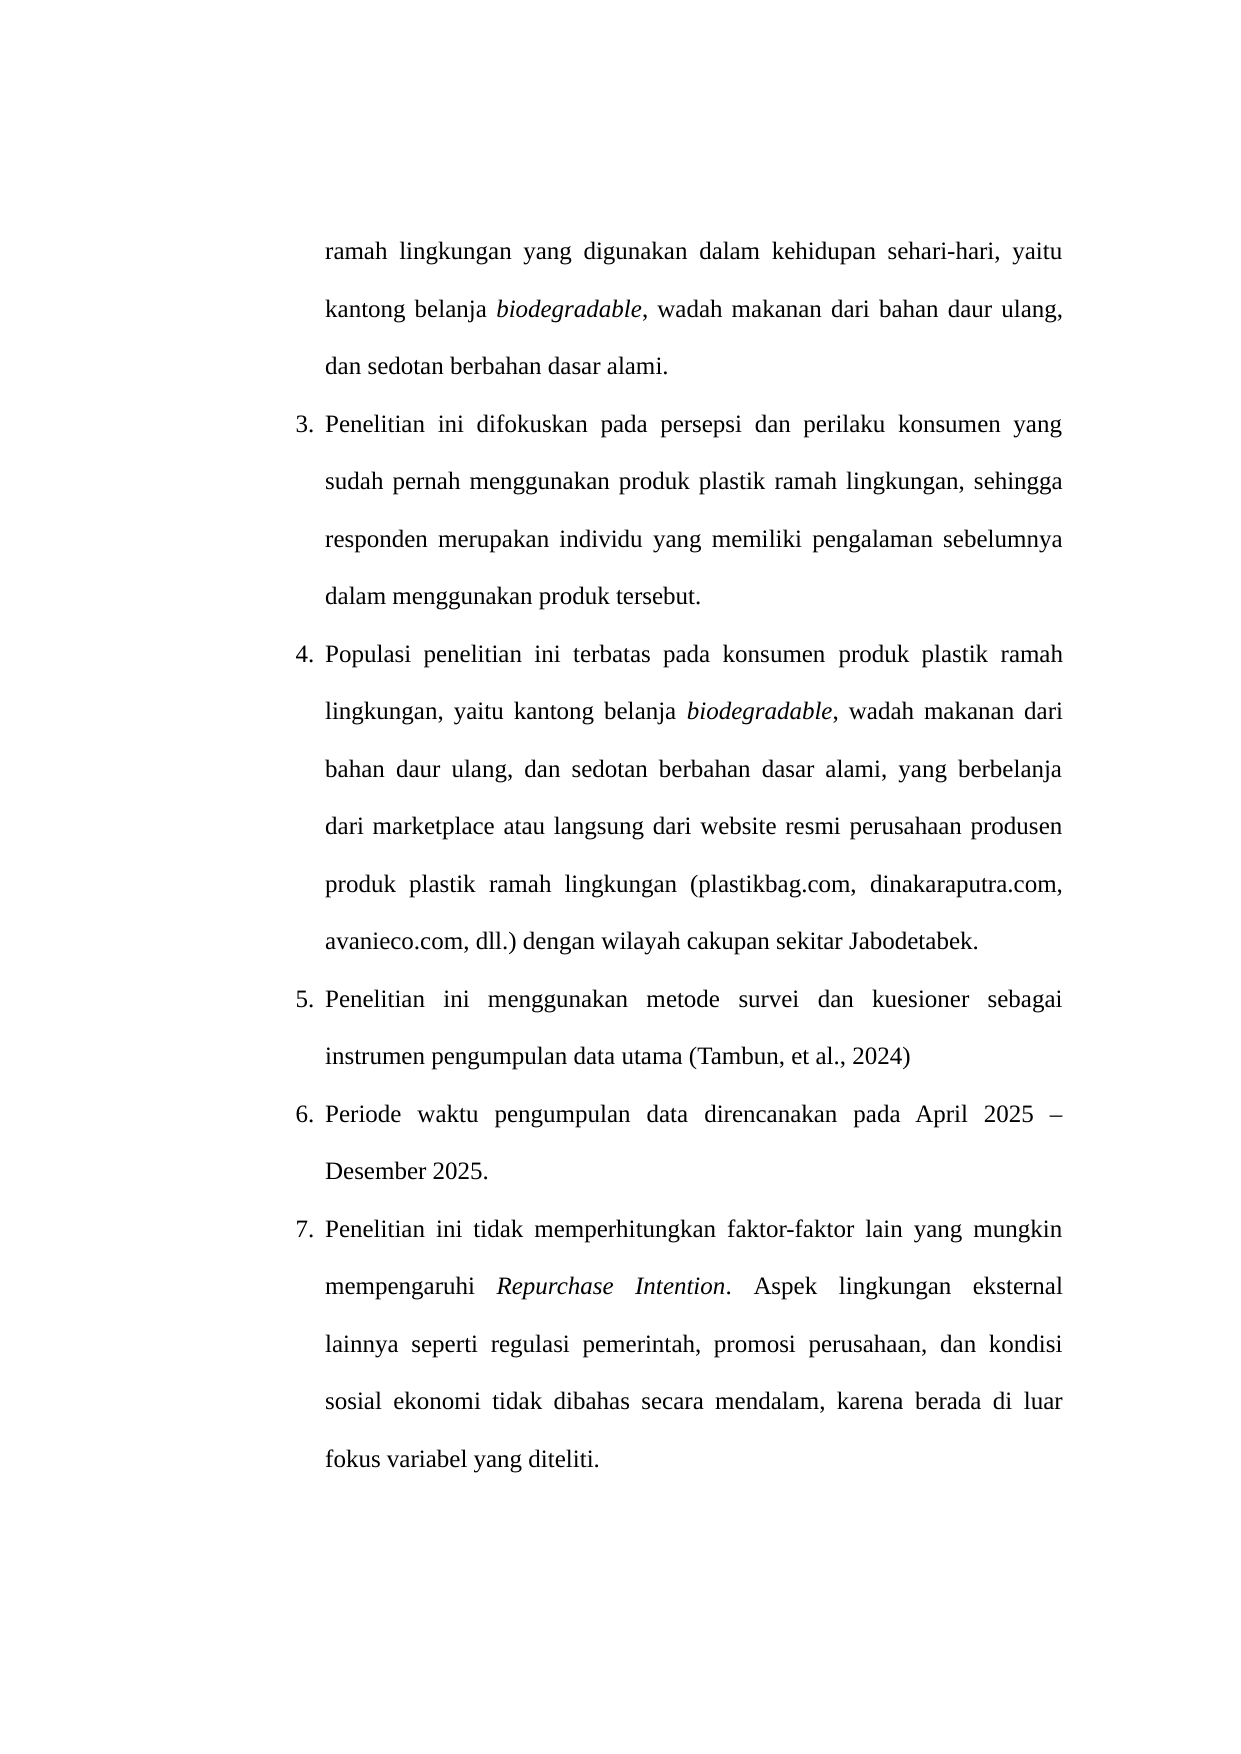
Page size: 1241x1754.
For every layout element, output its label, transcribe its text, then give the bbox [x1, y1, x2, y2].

list Populasi penelitian ini terbatas pada konsumen produk plastik ramah lingkungan, yaitu kantong belanja biodegradable, wadah makanan dari bahan daur ulang, dan sedotan berbahan dasar alami, yang berbelanja dari marketplace atau langsung dari website resmi perusahaan produsen produk plastik ramah lingkungan (plastikbag.com, dinakaraputra.com, avanieco.com, dll.) dengan wilayah cakupan sekitar Jabodetabek. [295, 639, 1063, 955]
list Penelitian ini tidak memperhitungkan faktor-faktor lain yang mungkin mempengaruhi Repurchase Intention. Aspek lingkungan eksternal lainnya seperti regulasi pemerintah, promosi perusahaan, dan kondisi sosial ekonomi tidak dibahas secara mendalam, karena berada di luar fokus variabel yang diteliti. [295, 1214, 1063, 1472]
list Penelitian ini menggunakan metode survei dan kuesioner sebagai instrumen pengumpulan data utama (Tambun, et al., 2024) [295, 984, 1063, 1070]
list Periode waktu pengumpulan data direncanakan pada April 2025 – Desember 2025. [295, 1099, 1063, 1185]
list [295, 236, 1063, 380]
list Penelitian ini difokuskan pada persepsi dan perilaku konsumen yang sudah pernah menggunakan produk plastik ramah lingkungan, sehingga responden merupakan individu yang memiliki pengalaman sebelumnya dalam menggunakan produk tersebut. [295, 409, 1063, 610]
